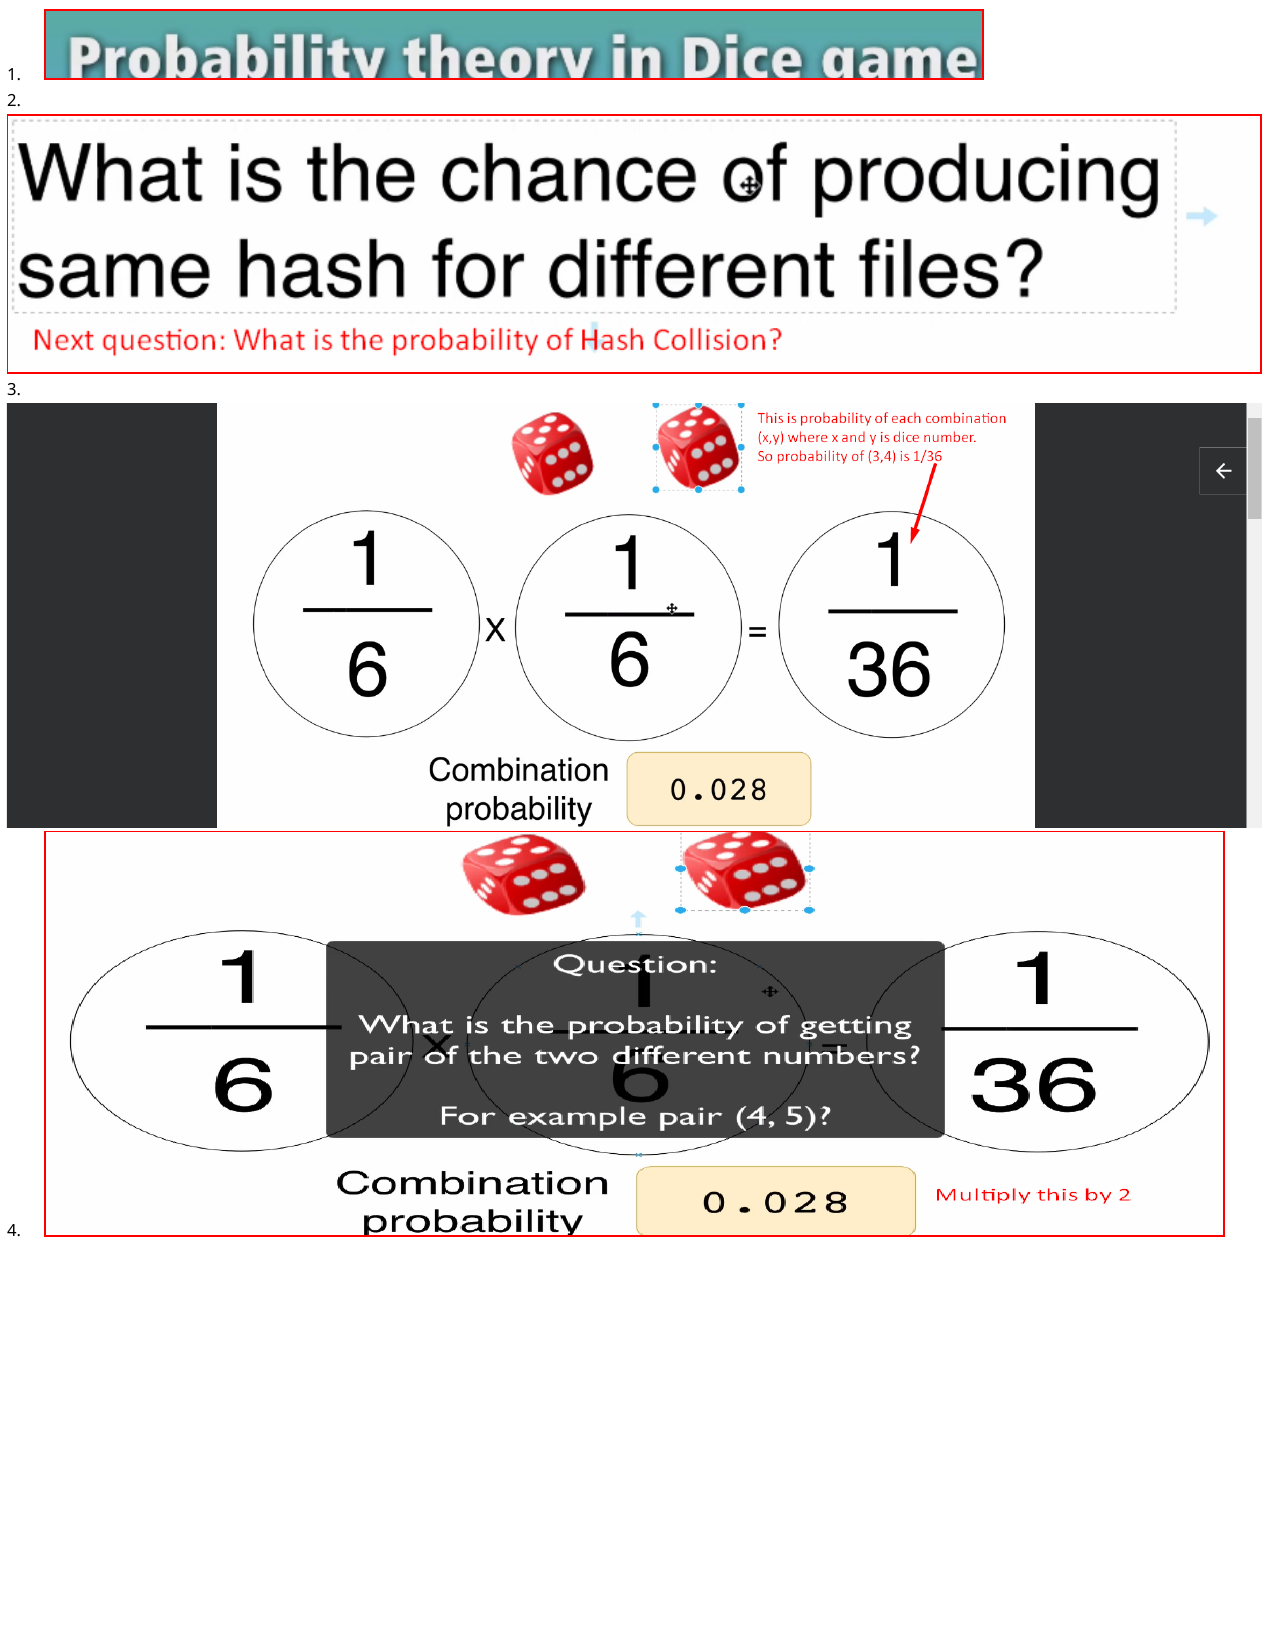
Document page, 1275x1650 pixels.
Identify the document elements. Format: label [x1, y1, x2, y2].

picture [8, 116, 1260, 372]
picture [6, 403, 1262, 828]
picture [46, 832, 1223, 1235]
picture [46, 11, 982, 78]
